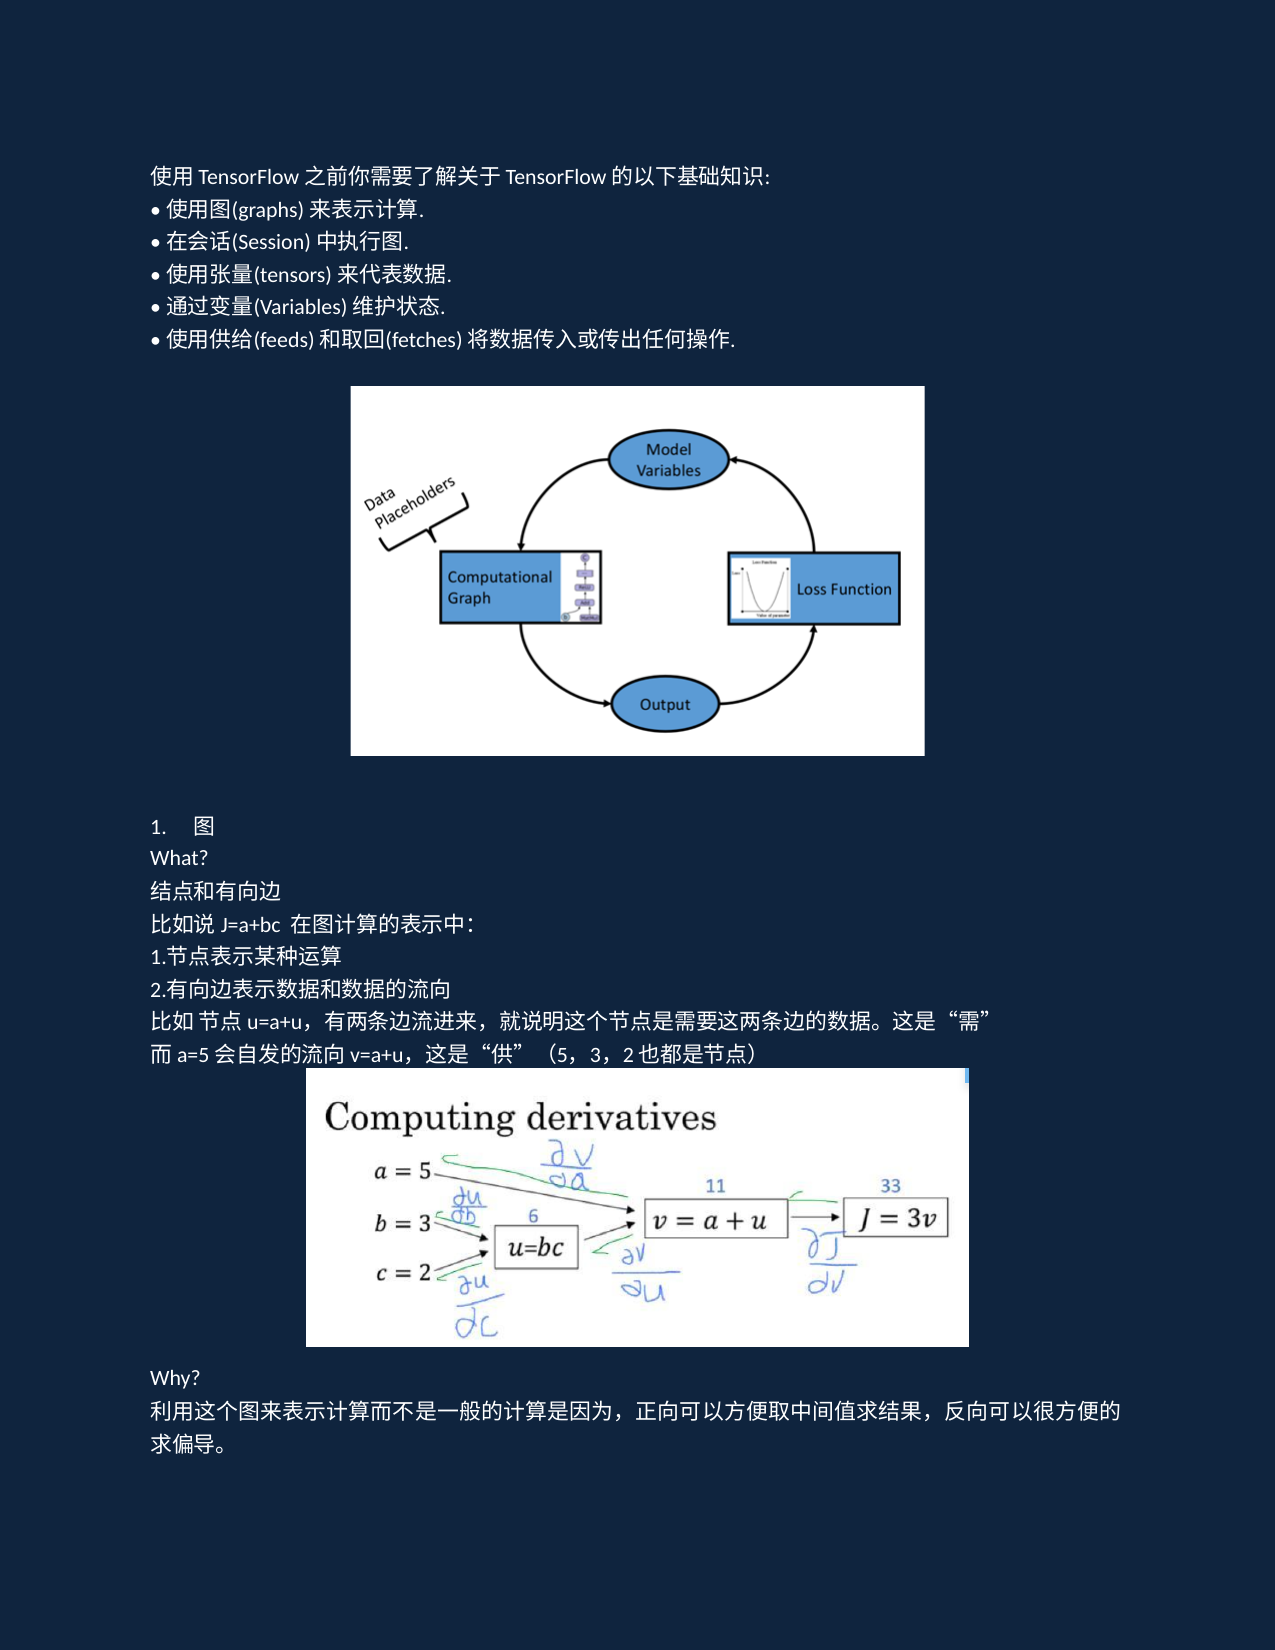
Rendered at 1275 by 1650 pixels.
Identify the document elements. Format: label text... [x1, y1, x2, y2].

text • 使用图(graphs) 来表示计算. [150, 191, 1125, 224]
text 利用这个图来表示计算而不是一般的计算是因为，正向可以方便取中间值求结果，反向可以很方便的求偏导。 [150, 1394, 1125, 1459]
text 比如 节点u=a+u，有两条边流进来，就说明这个节点是需要这两条边的数据。这是“需” [150, 1004, 1125, 1036]
text • 使用供给(feeds) 和取回(fetches) 将数据传入或传出任何操作. [150, 321, 1125, 354]
text 而 a=5 会自发的流向v=a+u，这是“供”（5，3，2也都是节点） [150, 1036, 1125, 1069]
text 比如说 J=a+bc 在图计算的表示中： [150, 906, 1125, 939]
text Why? [150, 1361, 1125, 1394]
picture [306, 1068, 969, 1347]
text • 通过变量(Variables) 维护状态. [150, 289, 1125, 321]
text • 使用张量(tensors) 来代表数据. [150, 256, 1125, 289]
text 结点和有向边 [150, 874, 1125, 906]
text 使用TensorFlow 之前你需要了解关于TensorFlow 的以下基础知识: [150, 159, 1125, 191]
text 2.有向边表示数据和数据的流向 [150, 971, 1125, 1004]
text What? [150, 841, 1125, 874]
picture [350, 386, 925, 756]
text • 在会话(Session) 中执行图. [150, 224, 1125, 256]
text 1.节点表示某种运算 [150, 939, 1125, 971]
list 图 [150, 809, 1125, 841]
